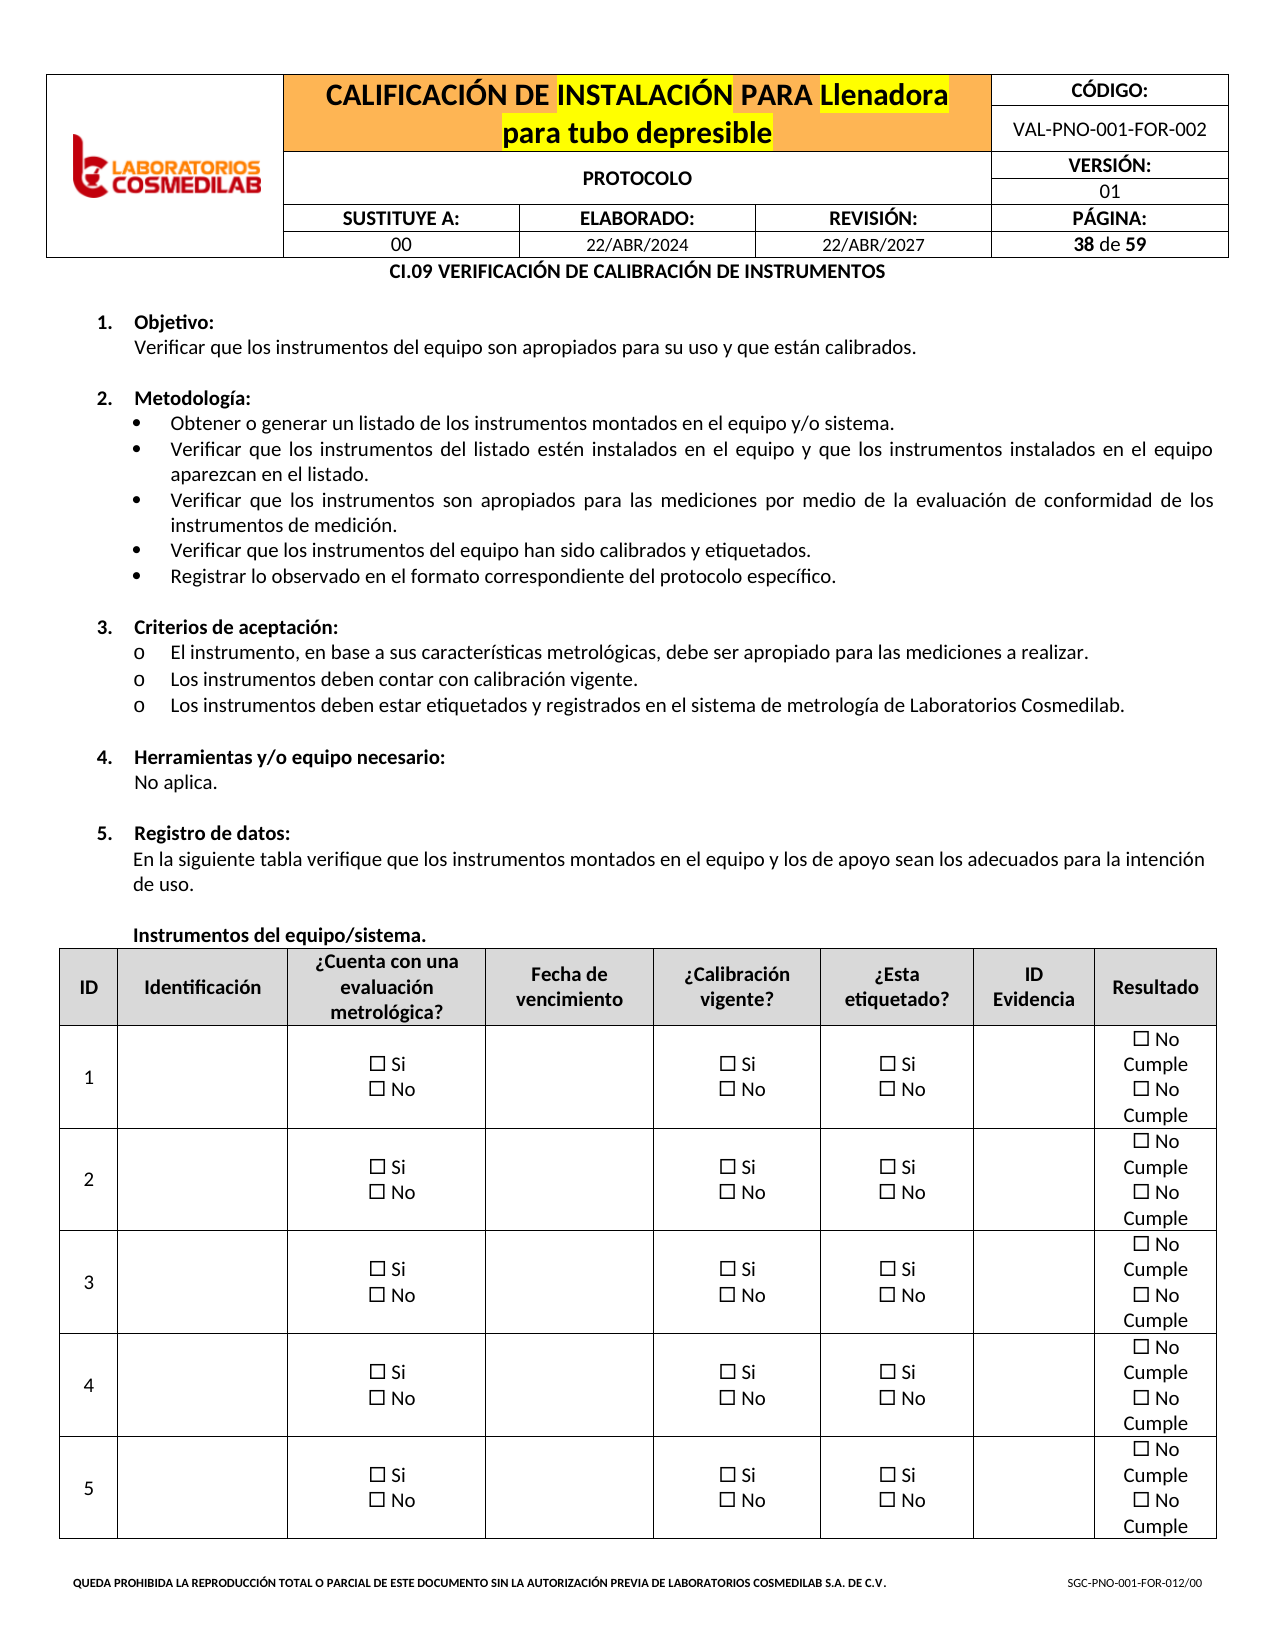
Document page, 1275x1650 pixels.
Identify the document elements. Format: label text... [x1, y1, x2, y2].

text CI.09 VERIFICACIÓN DE CALIBRACIÓN DE INSTRUMENTOS [284, 232, 519, 257]
list Verificar que los instrumentos del equipo han sido calibrados y etiquetados. [133, 538, 1216, 563]
table_cell [486, 1437, 653, 1538]
table_cell Si No [821, 1231, 973, 1333]
list Herramientas y/o equipo necesario: [97, 744, 1216, 769]
text CI.09 VERIFICACIÓN DE CALIBRACIÓN DE INSTRUMENTOS [992, 232, 1216, 257]
table_cell Si No [821, 1334, 973, 1436]
table_cell 5 [60, 1437, 117, 1538]
list Verificar que los instrumentos del listado estén instalados en el equipo y que los instrumentos instalados en el equipo aparezcan en el listado. [133, 436, 1216, 487]
table_header ¿Cuenta con una evaluación metrológica? [288, 949, 485, 1025]
table_cell Si No [654, 1129, 820, 1230]
list Registro de datos: [97, 820, 1216, 846]
picture [69, 132, 264, 200]
table_cell [486, 1026, 653, 1127]
list Obtener o generar un listado de los instrumentos montados en el equipo y/o sistema. [133, 411, 1216, 436]
text CI.09 VERIFICACIÓN DE CALIBRACIÓN DE INSTRUMENTOS [992, 89, 1216, 105]
text CI.09 VERIFICACIÓN DE CALIBRACIÓN DE INSTRUMENTOS [992, 179, 1216, 204]
table_cell Si No [654, 1231, 820, 1333]
list Criterios de aceptación: [97, 614, 1216, 639]
list El instrumento, en base a sus características metrológicas, debe ser apropiado para las mediciones a realizar. [133, 639, 1216, 666]
list Los instrumentos deben estar etiquetados y registrados en el sistema de metrología de Laboratorios Cosmedilab. [133, 692, 1216, 719]
table_cell Si No [288, 1026, 485, 1127]
table_cell [118, 1437, 287, 1538]
list Verificar que los instrumentos son apropiados para las mediciones por medio de la evaluación de conformidad de los instrumentos de medición. [133, 487, 1216, 538]
table_cell [974, 1231, 1094, 1333]
table_cell [118, 1026, 287, 1127]
table_cell [974, 1437, 1094, 1538]
table_cell [118, 1231, 287, 1333]
text CI.09 VERIFICACIÓN DE CALIBRACIÓN DE INSTRUMENTOS [284, 205, 519, 231]
table_cell Si No [288, 1437, 485, 1538]
table_cell 3 [60, 1231, 117, 1333]
table_cell No Cumple No Cumple [1095, 1129, 1216, 1230]
text Instrumentos del equipo/sistema. [133, 922, 1216, 947]
table_cell [974, 1129, 1094, 1230]
table_header Resultado [1095, 949, 1216, 1025]
text CI.09 VERIFICACIÓN DE CALIBRACIÓN DE INSTRUMENTOS [992, 205, 1216, 231]
text No aplica. [134, 769, 1216, 795]
table_cell [486, 1231, 653, 1333]
table_cell Si No [654, 1026, 820, 1127]
text CI.09 VERIFICACIÓN DE CALIBRACIÓN DE INSTRUMENTOS [284, 152, 991, 204]
table_cell 4 [60, 1334, 117, 1436]
table_header ¿Esta etiquetado? [821, 949, 973, 1025]
text En la siguiente tabla verifique que los instrumentos montados en el equipo y los de apoyo sean los adecuados para la intención de uso. [133, 846, 1216, 897]
table_cell No Cumple No Cumple [1095, 1026, 1216, 1127]
text CI.09 VERIFICACIÓN DE CALIBRACIÓN DE INSTRUMENTOS [520, 232, 755, 257]
table_header ¿Calibración vigente? [654, 949, 820, 1025]
table_cell 2 [60, 1129, 117, 1230]
table_cell No Cumple No Cumple [1095, 1231, 1216, 1333]
table_header ID Evidencia [974, 949, 1094, 1025]
list Metodología: [97, 385, 1216, 411]
list Objetivo: [97, 309, 1216, 334]
table_cell Si No [821, 1026, 973, 1127]
table_cell [974, 1334, 1094, 1436]
table_cell [486, 1334, 653, 1436]
table_cell Si No [288, 1129, 485, 1230]
text Verificar que los instrumentos del equipo son apropiados para su uso y que están calibrados. [134, 334, 1216, 360]
text CI.09 VERIFICACIÓN DE CALIBRACIÓN DE INSTRUMENTOS [992, 106, 1216, 151]
table_header Identificación [118, 949, 287, 1025]
table_cell Si No [288, 1334, 485, 1436]
list Los instrumentos deben contar con calibración vigente. [133, 666, 1216, 692]
table_cell Si No [654, 1437, 820, 1538]
table_cell Si No [654, 1334, 820, 1436]
table_cell No Cumple No Cumple [1095, 1334, 1216, 1436]
table_cell 1 [60, 1026, 117, 1127]
table_cell Si No [821, 1129, 973, 1230]
table_cell [118, 1334, 287, 1436]
table_header ID [60, 949, 117, 1025]
text CI.09 VERIFICACIÓN DE CALIBRACIÓN DE INSTRUMENTOS [520, 205, 755, 231]
table_cell Si No [821, 1437, 973, 1538]
list Registrar lo observado en el formato correspondiente del protocolo específico. [133, 563, 1216, 588]
table_cell [118, 1129, 287, 1230]
text CI.09 VERIFICACIÓN DE CALIBRACIÓN DE INSTRUMENTOS [59, 258, 1216, 283]
table_cell No Cumple No Cumple [1095, 1437, 1216, 1538]
table_header Fecha de vencimiento [486, 949, 653, 1025]
text CI.09 VERIFICACIÓN DE CALIBRACIÓN DE INSTRUMENTOS [756, 205, 991, 231]
table_cell Si No [288, 1231, 485, 1333]
table_cell [974, 1026, 1094, 1127]
table_cell [486, 1129, 653, 1230]
text CI.09 VERIFICACIÓN DE CALIBRACIÓN DE INSTRUMENTOS [992, 152, 1216, 178]
text CI.09 VERIFICACIÓN DE CALIBRACIÓN DE INSTRUMENTOS [756, 232, 991, 257]
